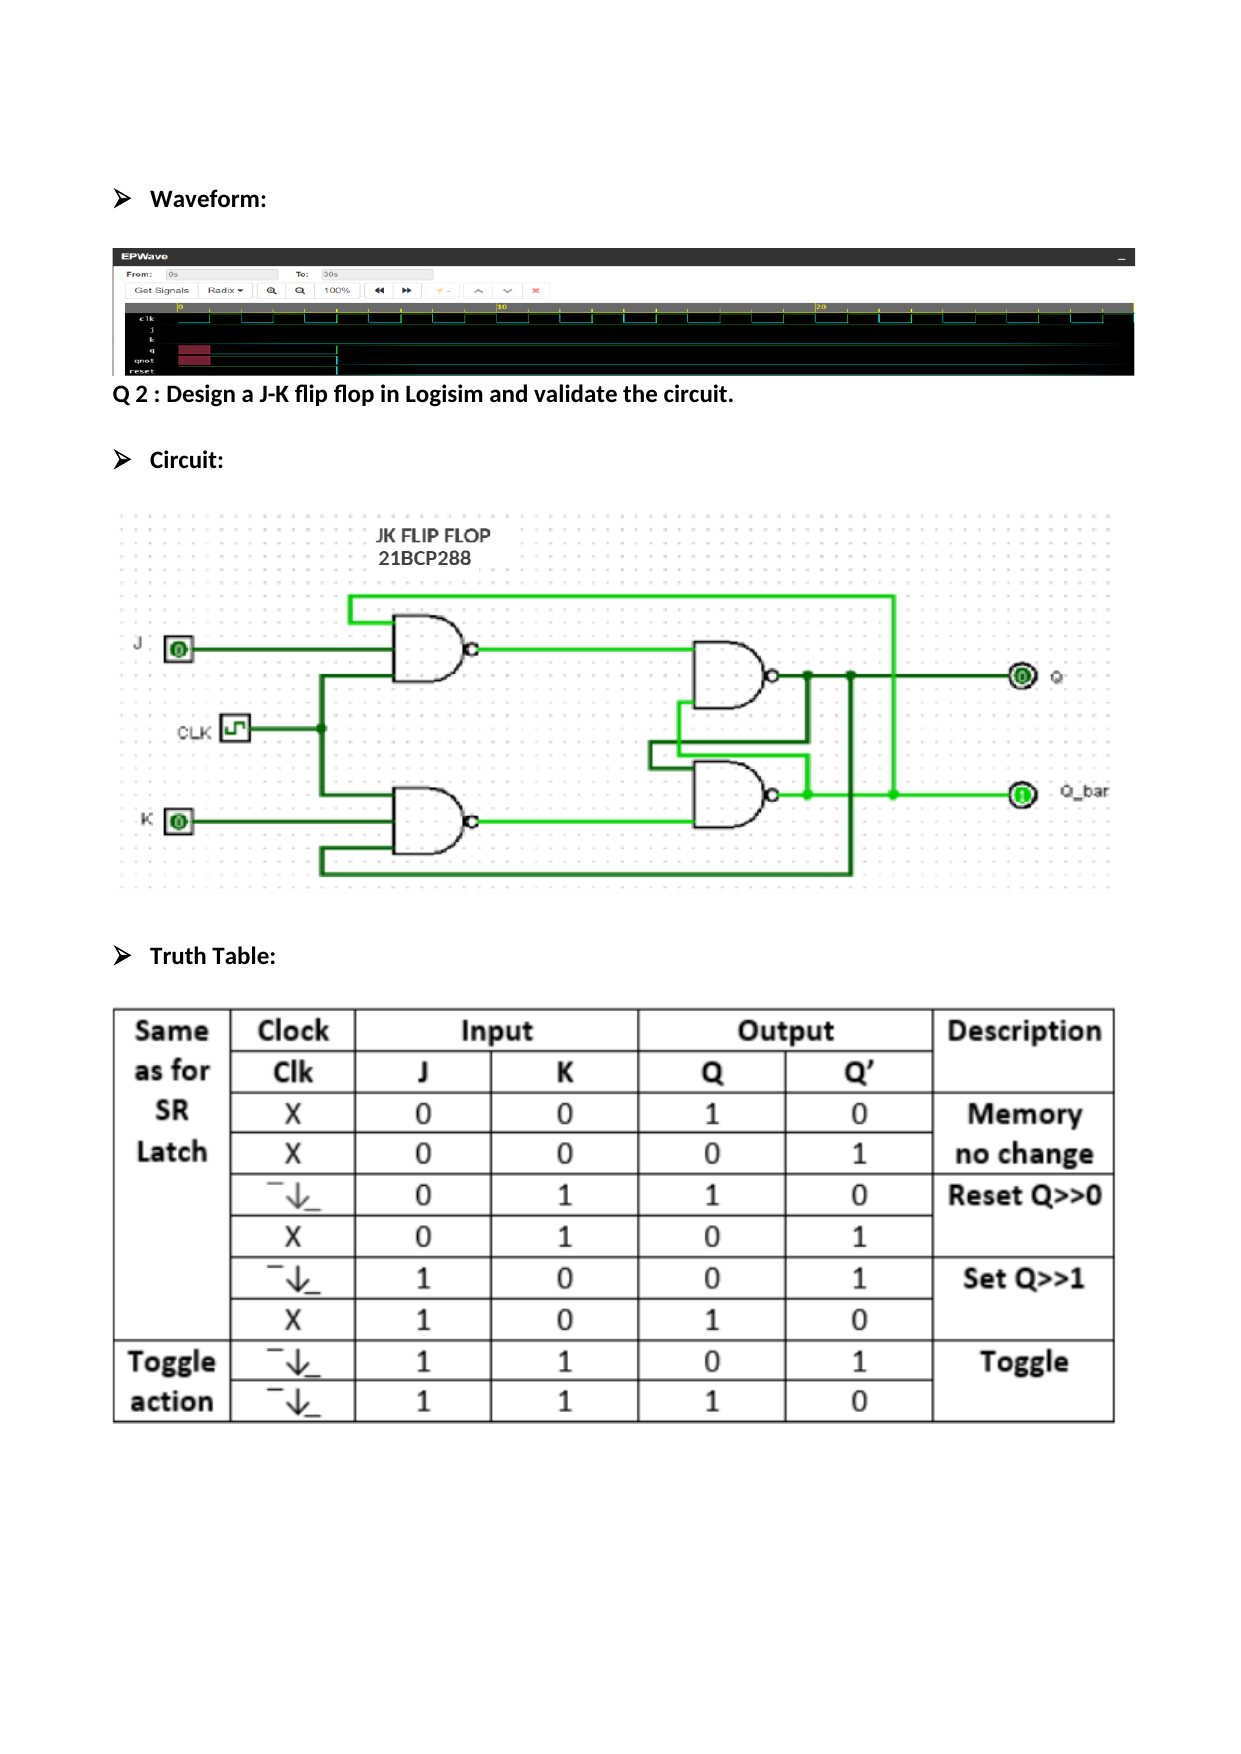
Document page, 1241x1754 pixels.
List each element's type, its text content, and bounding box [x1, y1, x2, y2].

list Truth Table: [112, 940, 1128, 971]
text Q 2 : Design a J-K flip flop in Logisim and validate the circuit. [112, 378, 1128, 409]
picture [112, 510, 1116, 905]
list Waveform: [112, 183, 1128, 213]
picture [112, 1005, 1116, 1424]
list Circuit: [112, 444, 1128, 474]
picture [112, 248, 1135, 376]
